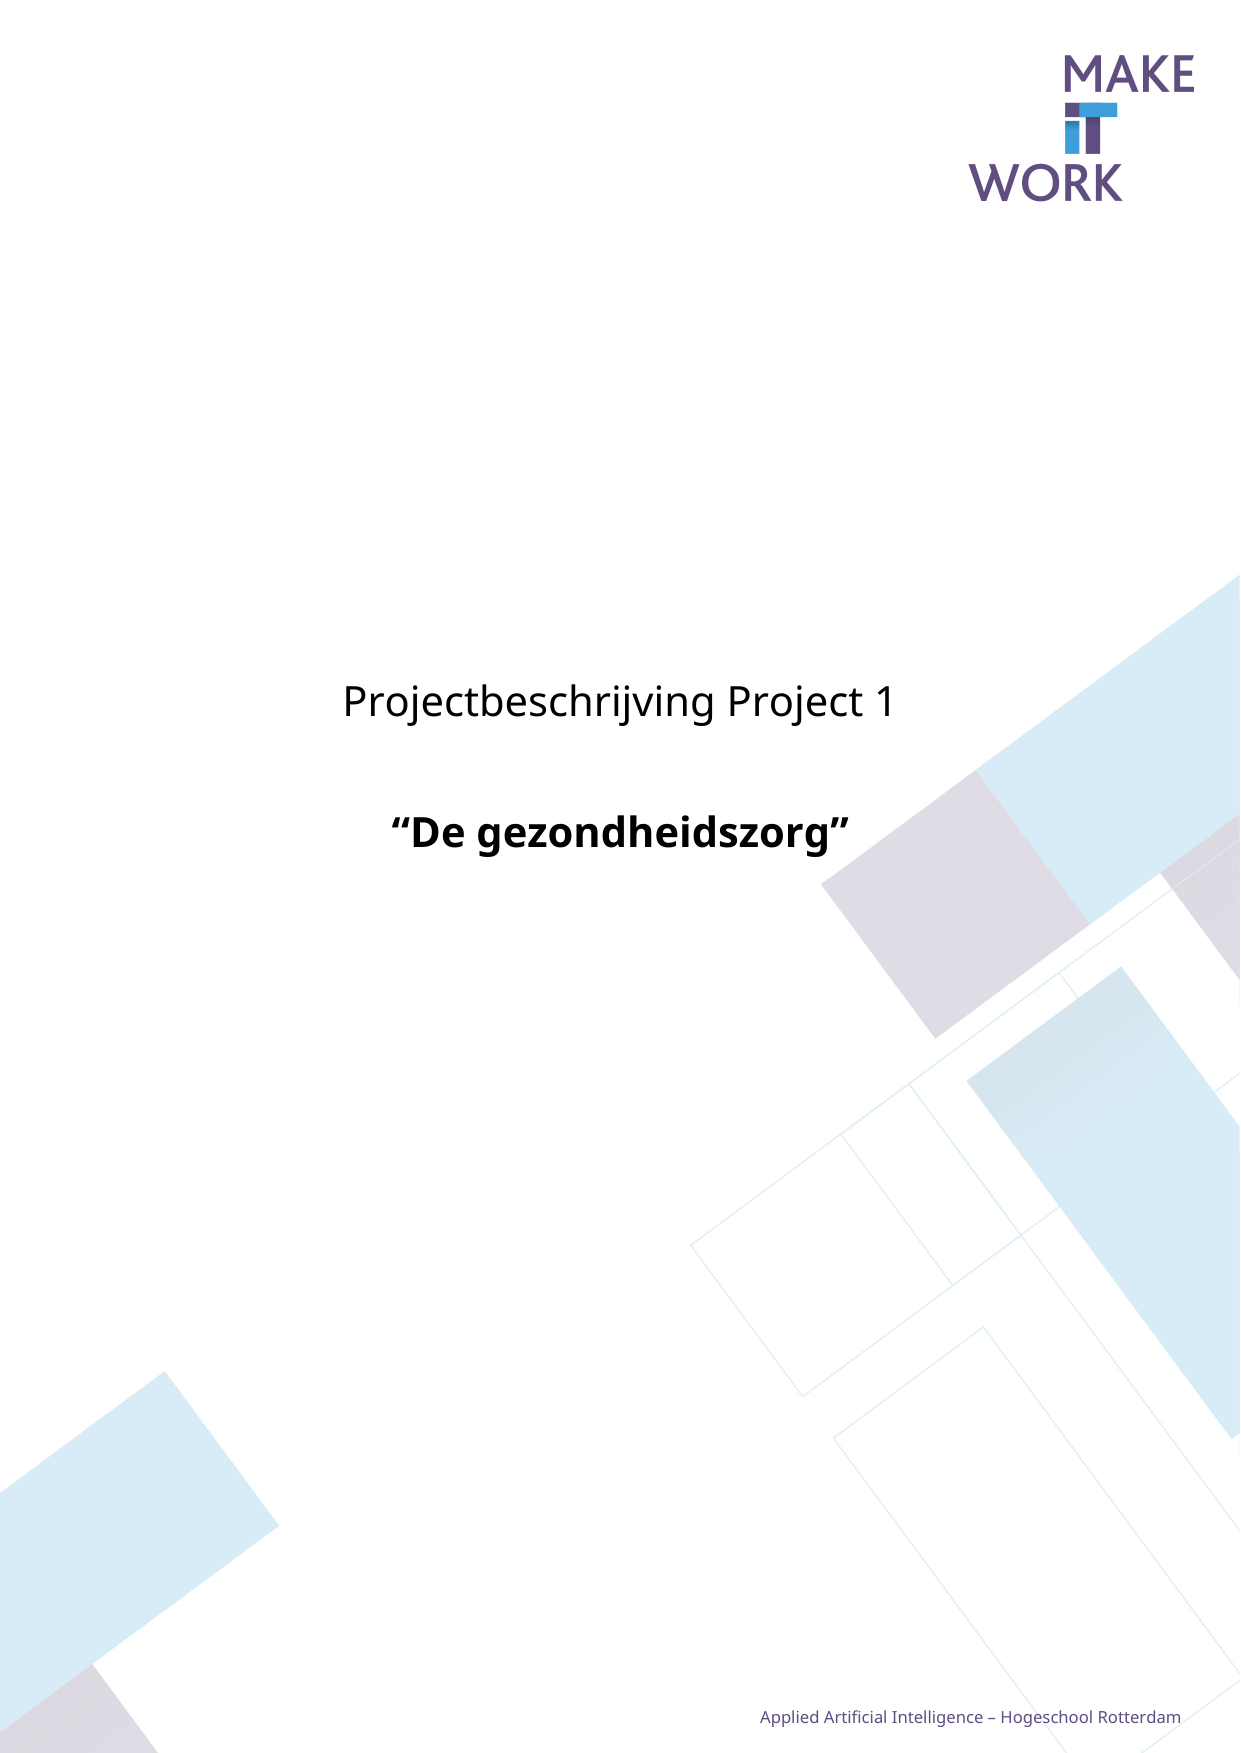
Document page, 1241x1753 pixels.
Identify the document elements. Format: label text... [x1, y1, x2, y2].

picture [0, 2, 1240, 1753]
text Projectbeschrijving Project 1 [148, 672, 1093, 729]
text “De gezondheidszorg” [148, 803, 1093, 859]
